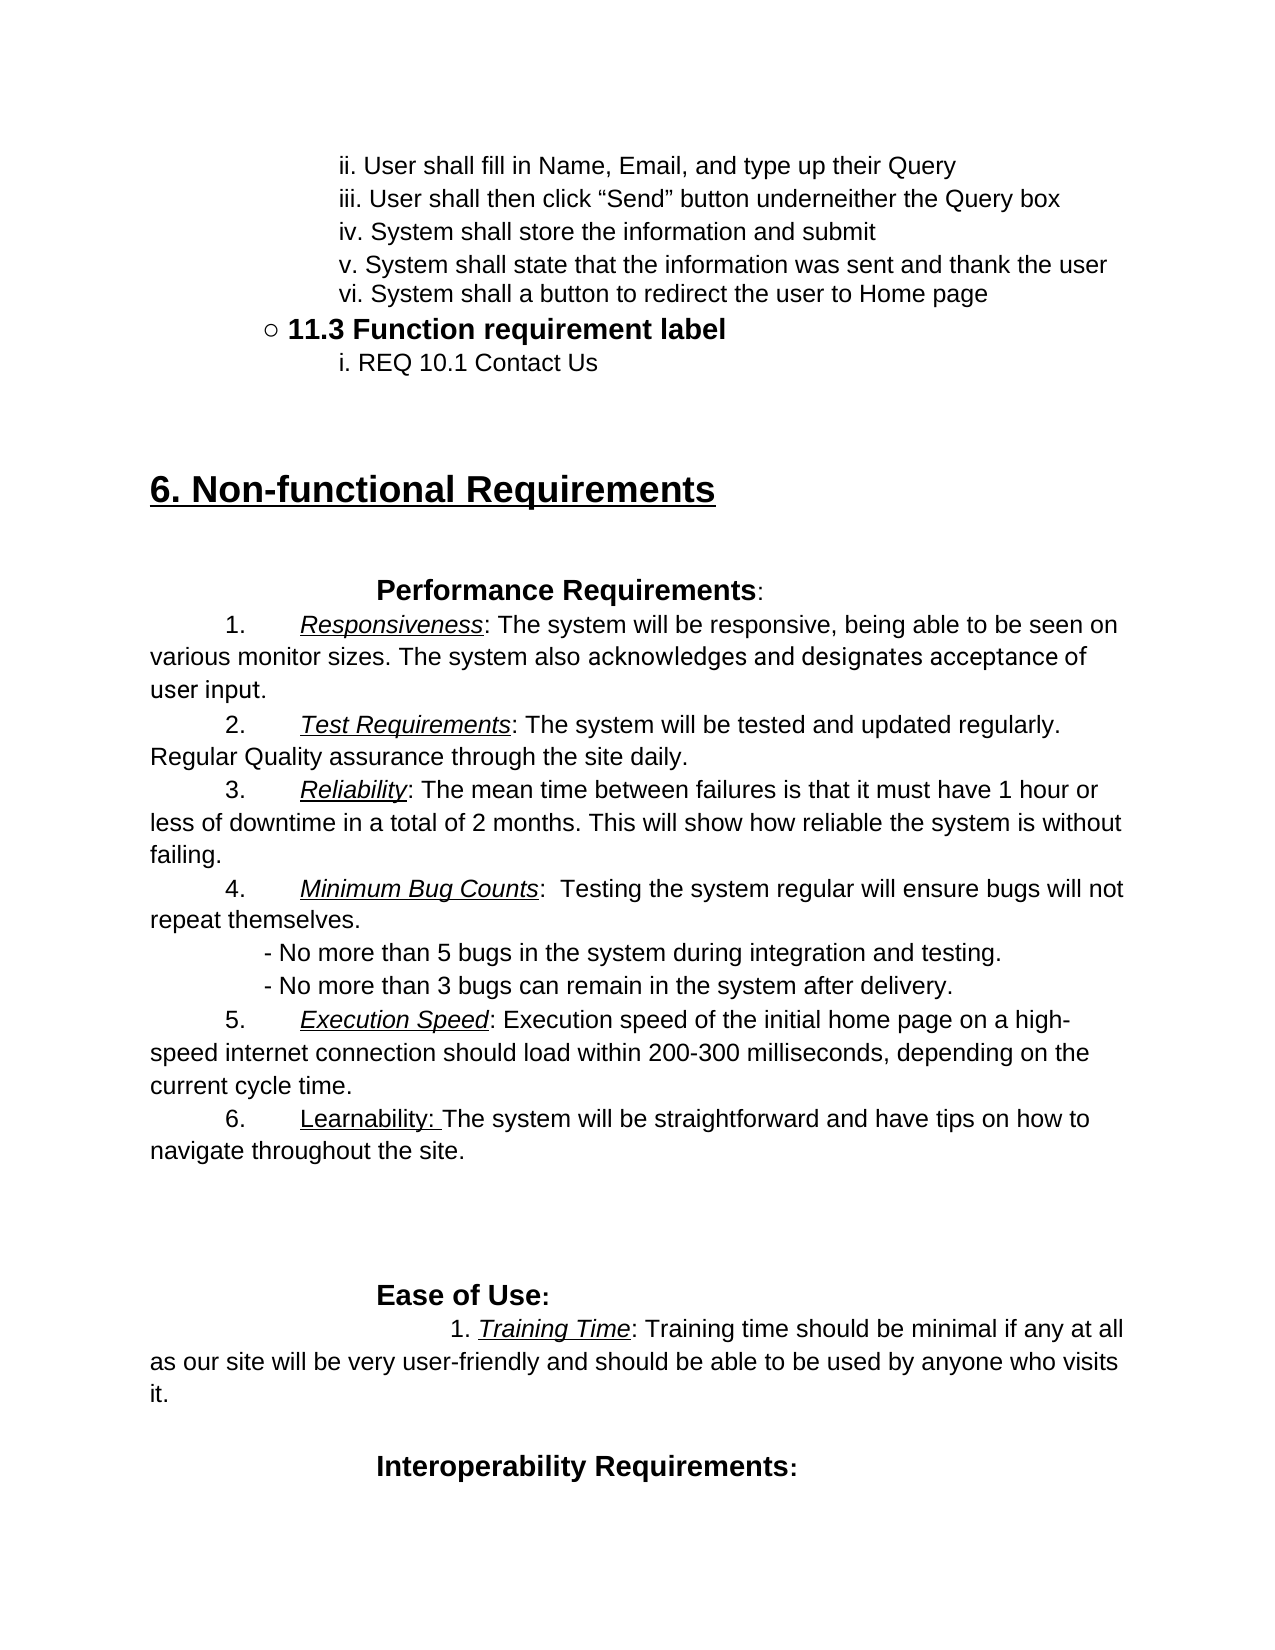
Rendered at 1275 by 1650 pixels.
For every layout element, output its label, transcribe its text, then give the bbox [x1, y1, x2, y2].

text Interoperability Requirements: [151, 1449, 1131, 1483]
text Performance Requirements: [151, 573, 1131, 607]
list Minimum Bug Counts: Testing the system regular will ensure bugs will not repeat themselves. [150, 874, 1125, 933]
text Ease of Use: [151, 1278, 1131, 1311]
subtitle ○ 11.3 Function requirement label [262, 312, 1131, 346]
text 1. Training Time: Training time should be minimal if any at all as our site will be very user-friendly and should be able to be used by anyone who visits it. [149, 1314, 1125, 1408]
list Learnability: The system will be straightforward and have tips on how to navigate throughout the site. [150, 1104, 1125, 1165]
text v. System shall state that the information was sent and thank the user vi. System shall a button to redirect the user to Home page [338, 250, 1125, 307]
text - No more than 3 bugs can remain in the system after delivery. [263, 971, 1046, 1000]
list Execution Speed: Execution speed of the initial home page on a high-speed internet connection should load within 200-300 milliseconds, depending on the current cycle time. [150, 1005, 1125, 1099]
text ii. User shall fill in Name, Email, and type up their Query [338, 151, 1067, 179]
subtitle 6. Non-functional Requirements [149, 467, 1131, 510]
list Test Requirements: The system will be tested and updated regularly. Regular Quality assurance through the site daily. [150, 710, 1125, 771]
text iii. User shall then click “Send” button underneither the Query box iv. System shall store the information and submit [338, 184, 1067, 245]
text - No more than 5 bugs in the system during integration and testing. [263, 938, 1046, 967]
text i. REQ 10.1 Contact Us [338, 348, 1125, 377]
list Reliability: The mean time between failures is that it must have 1 hour or less of downtime in a total of 2 months. This will show how reliable the system is without failing. [150, 776, 1125, 869]
list Responsiveness: The system will be responsive, being able to be seen on various monitor sizes. The system also acknowledges and designates acceptance of user input. [150, 610, 1125, 705]
